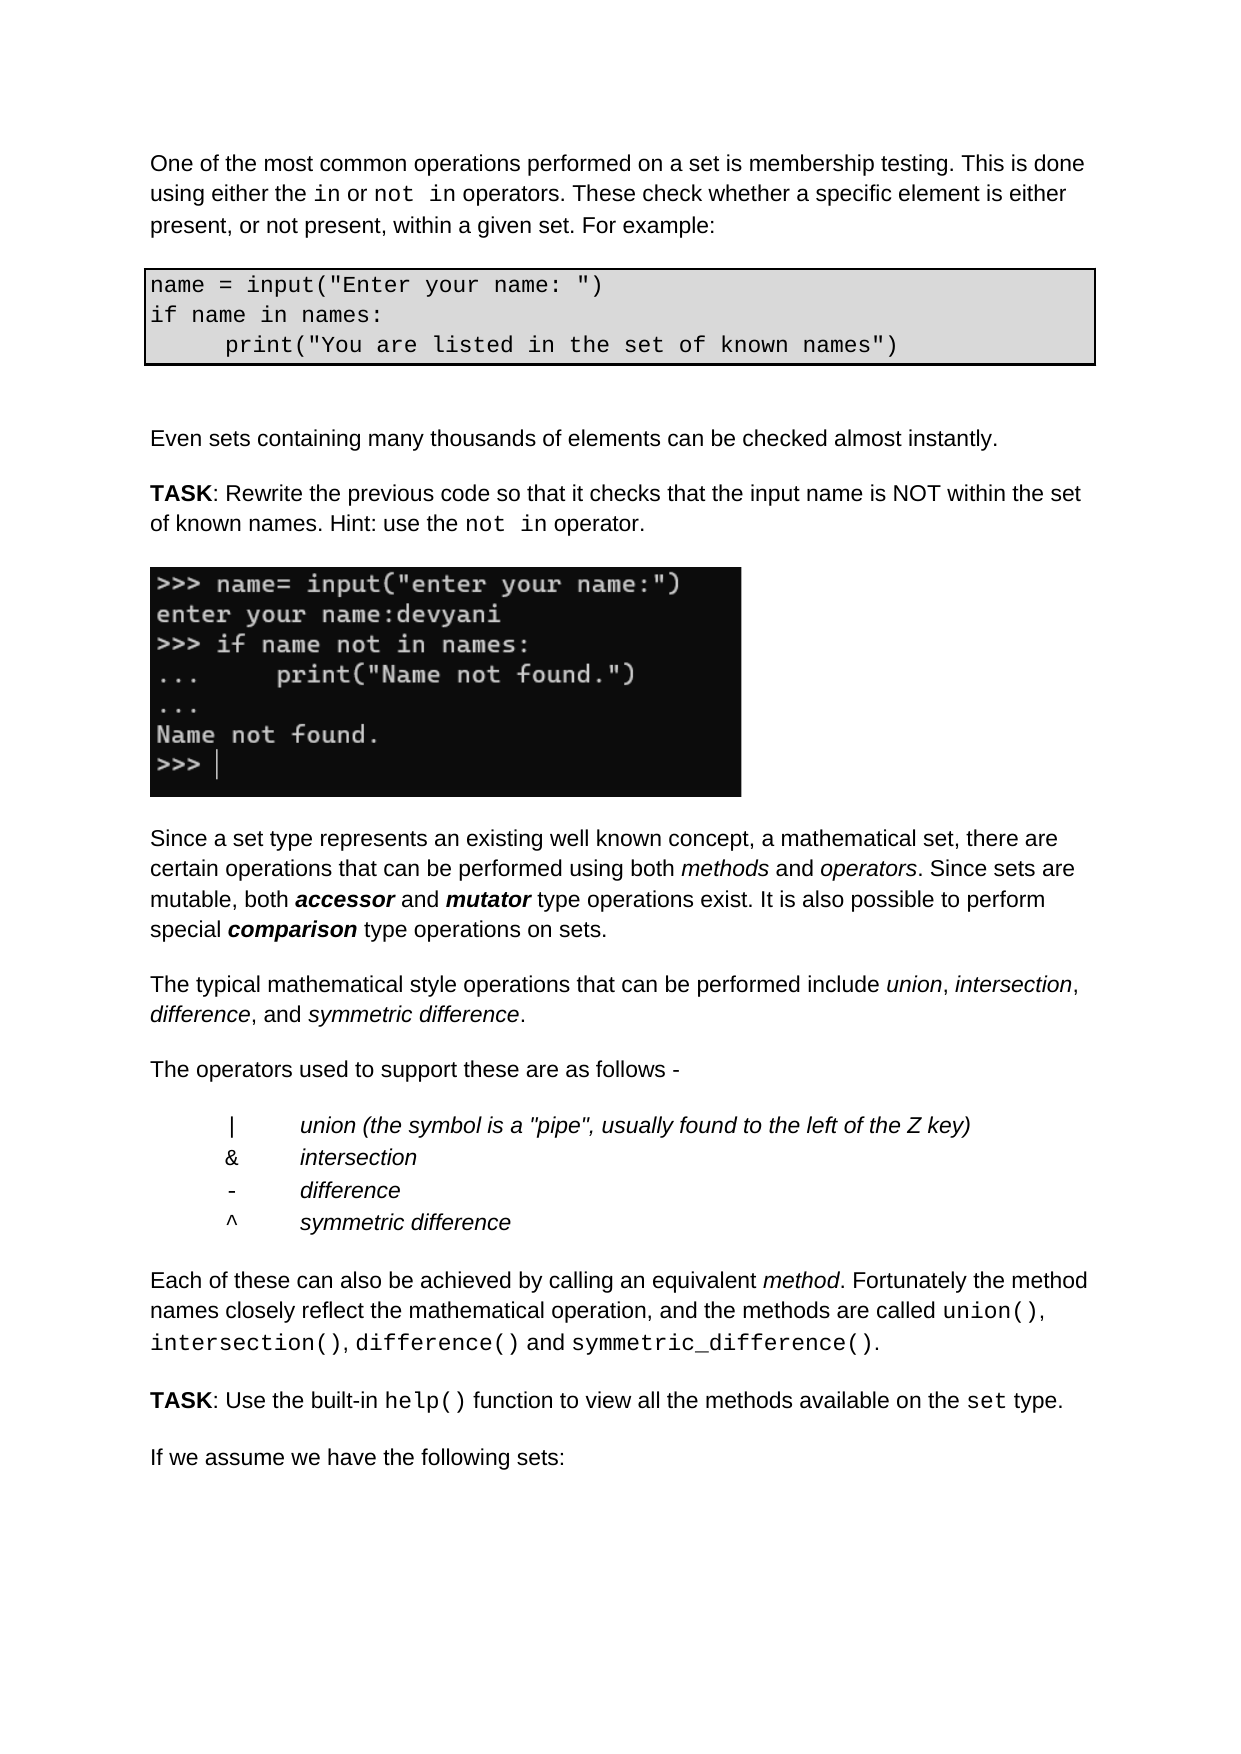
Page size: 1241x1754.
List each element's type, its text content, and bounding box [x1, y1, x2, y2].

text Even sets containing many thousands of elements can be checked almost instantly. [150, 425, 1090, 451]
text | union (the symbol is a "pipe", usually found to the left of the Z key) [150, 1112, 1090, 1140]
text Since a set type represents an existing well known concept, a mathematical set, there are certain operations that can be performed using both methods and operators. Since sets are mutable, both accessor and mutator type operations exist. It is also possible to perform special comparison type operations on sets. [150, 825, 1090, 942]
text ^ symmetric difference [150, 1209, 1090, 1237]
text If we assume we have the following sets: [150, 1444, 1090, 1470]
text print("You are listed in the set of known names") [146, 327, 1094, 363]
text if name in names: [146, 297, 1094, 327]
text The typical mathematical style operations that can be performed include union, intersection, difference, and symmetric difference. [150, 971, 1090, 1028]
text TASK: Use the built-in help() function to view all the methods available on the set type. [150, 1387, 1090, 1415]
text TASK: Rewrite the previous code so that it checks that the input name is NOT within the set of known names. Hint: use the not in operator. [150, 480, 1090, 538]
text The operators used to support these are as follows - [150, 1056, 1090, 1083]
text & intersection [150, 1144, 1090, 1172]
text One of the most common operations performed on a set is membership testing. This is done using either the in or not in operators. These check whether a specific element is either present, or not present, within a given set. For example: [150, 150, 1090, 239]
text name = input("Enter your name: ") [146, 270, 1094, 297]
text - difference [150, 1177, 1090, 1205]
text Each of these can also be achieved by calling an equivalent method. Fortunately the method names closely reflect the mathematical operation, and the methods are called union(), intersection(), difference() and symmetric_difference(). [150, 1267, 1090, 1357]
picture [150, 567, 742, 797]
